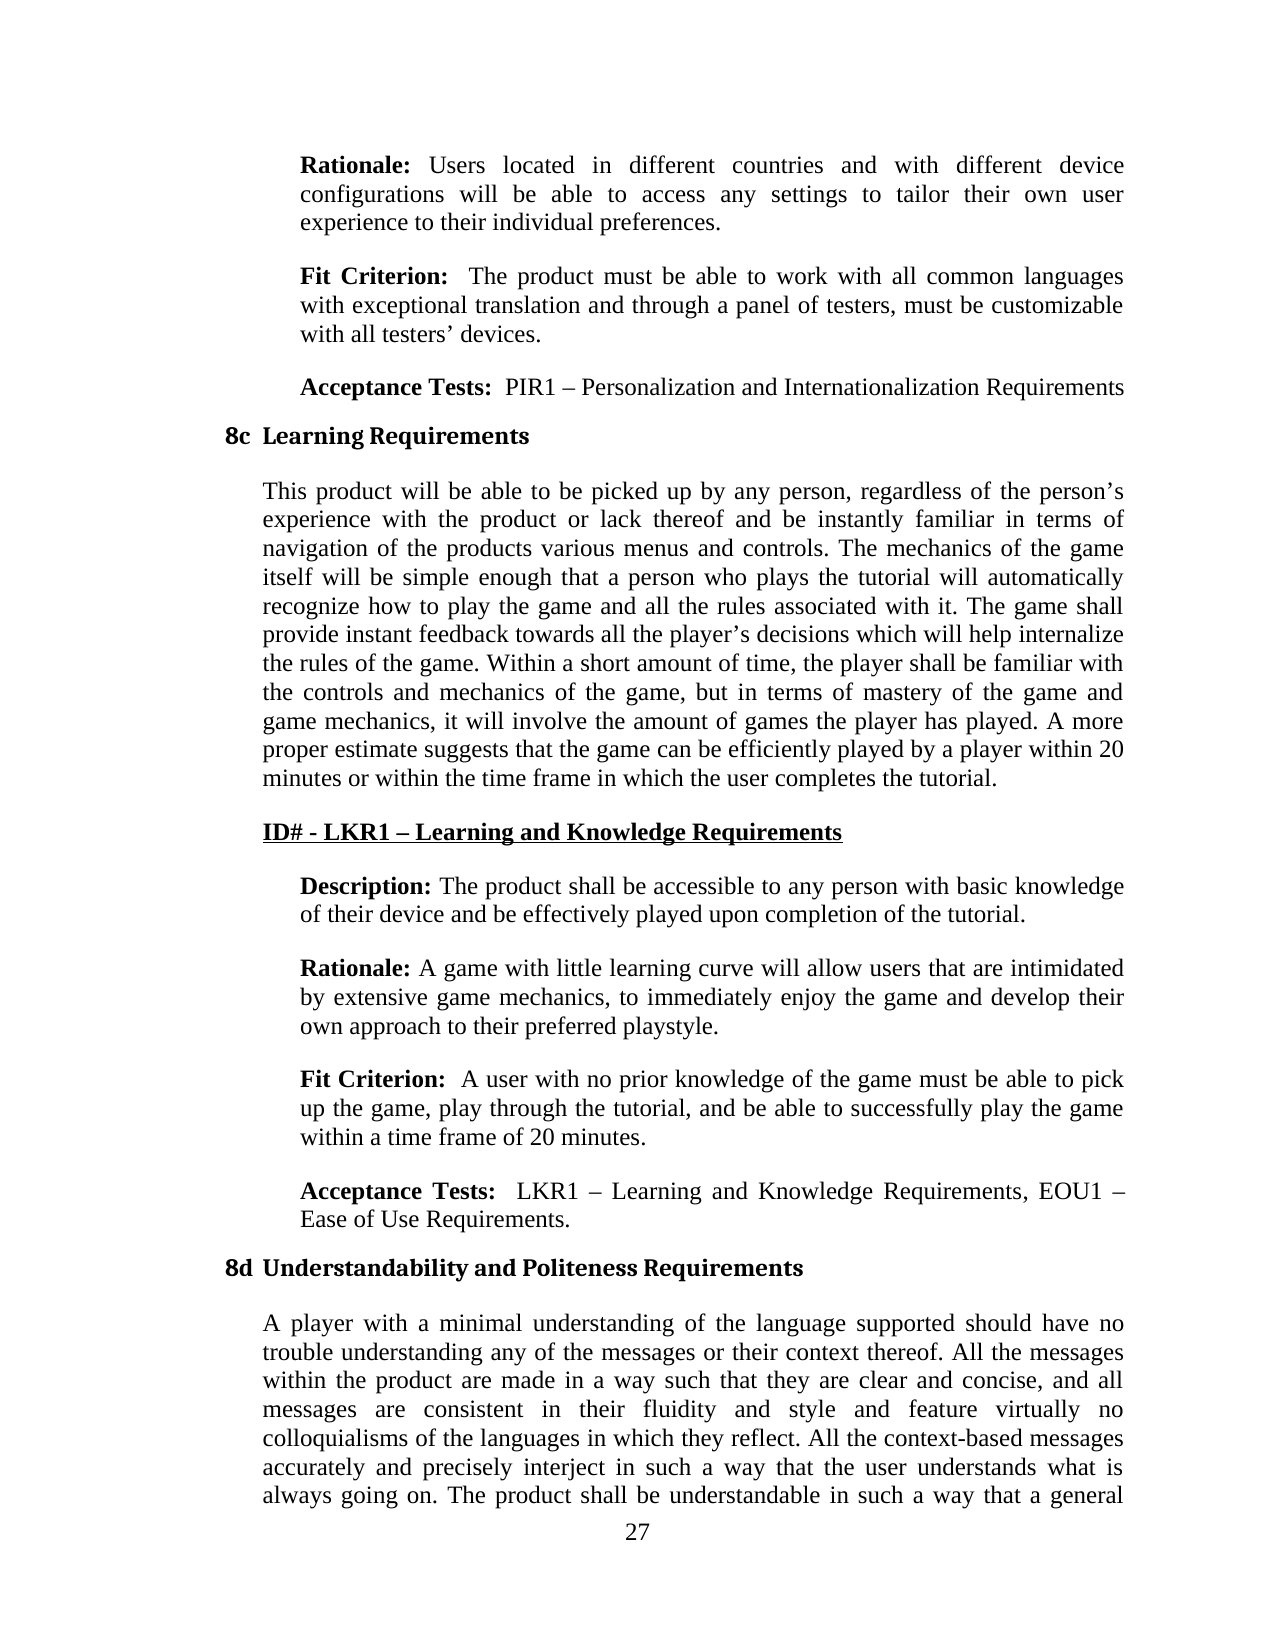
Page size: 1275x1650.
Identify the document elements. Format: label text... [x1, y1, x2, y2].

subtitle Understandability and Politeness Requirements [225, 1254, 1125, 1283]
text Description: The product shall be accessible to any person with basic knowledge of their device and be effectively played upon completion of the tutorial. [300, 871, 1125, 928]
subtitle Learning Requirements [225, 422, 1125, 451]
text Rationale: A game with little learning curve will allow users that are intimidated by extensive game mechanics, to immediately enjoy the game and develop their own approach to their preferred playstyle. [300, 953, 1125, 1039]
text ID# - LKR1 – Learning and Knowledge Requirements [262, 817, 1125, 846]
text Acceptance Tests: PIR1 – Personalization and Internationalization Requirements [300, 372, 1125, 401]
text Fit Criterion: The product must be able to work with all common languages with exceptional translation and through a panel of testers, must be customizable with all testers’ devices. [300, 261, 1125, 347]
text Rationale: Users located in different countries and with different device configurations will be able to access any settings to tailor their own user experience to their individual preferences. [300, 150, 1125, 236]
text Fit Criterion: A user with no prior knowledge of the game must be able to pick up the game, play through the tutorial, and be able to successfully play the game within a time frame of 20 minutes. [300, 1064, 1125, 1151]
text This product will be able to be picked up by any person, regardless of the person’s experience with the product or lack thereof and be instantly familiar in terms of navigation of the products various menus and controls. The mechanics of the game itself will be simple enough that a person who plays the tutorial will automatically recognize how to play the game and all the rules associated with it. The game shall provide instant feedback towards all the player’s decisions which will help internalize the rules of the game. Within a short amount of time, the player shall be familiar with the controls and mechanics of the game, but in terms of mastery of the game and game mechanics, it will involve the amount of games the player has played. A more proper estimate suggests that the game can be efficiently played by a player within 20 minutes or within the time frame in which the user completes the tutorial. [262, 476, 1125, 792]
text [262, 1308, 1125, 1509]
text Acceptance Tests: LKR1 – Learning and Knowledge Requirements, EOU1 – Ease of Use Requirements. [300, 1176, 1125, 1233]
